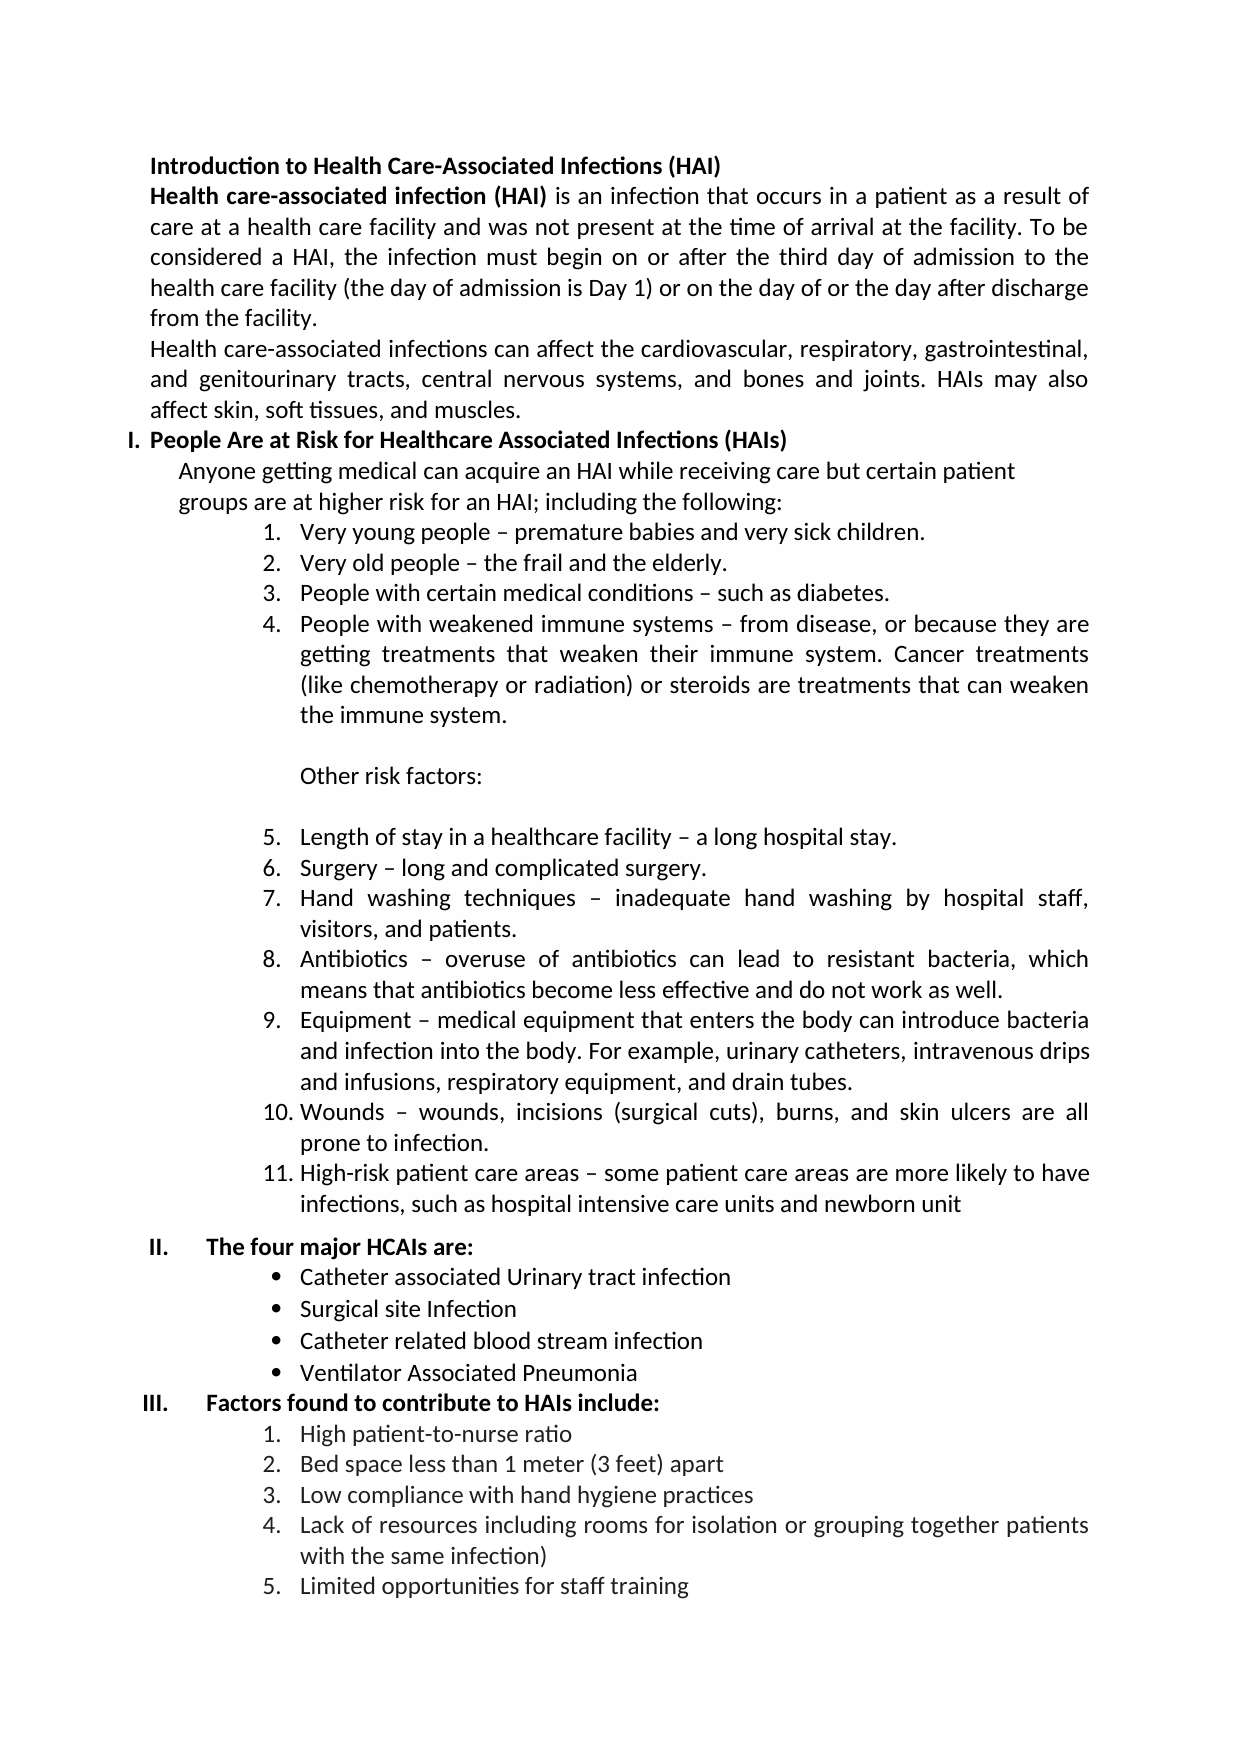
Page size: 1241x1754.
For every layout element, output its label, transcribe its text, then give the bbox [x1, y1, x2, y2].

list Surgery – long and complicated surgery. [262, 852, 1090, 882]
text Health care-associated infections can affect the cardiovascular, respiratory, gastrointestinal, and genitourinary tracts, central nervous systems, and bones and joints. HAIs may also affect skin, soft tissues, and muscles. [150, 333, 1090, 425]
list People Are at Risk for Healthcare Associated Infections (HAIs) [141, 425, 1090, 455]
list Very young people – premature babies and very sick children. [262, 516, 1090, 547]
list Antibiotics – overuse of antibiotics can lead to resistant bacteria, which means that antibiotics become less effective and do not work as well. [262, 943, 1090, 1004]
list People with weakened immune systems – from disease, or because they are getting treatments that weaken their immune system. Cancer treatments (like chemotherapy or radiation) or steroids are treatments that can weaken the immune system. [262, 608, 1090, 730]
list Lack of resources including rooms for isolation or grouping together patients with the same infection) [262, 1509, 1090, 1571]
list Limited opportunities for staff training [262, 1571, 1090, 1601]
list Factors found to contribute to HAIs include: [169, 1387, 1090, 1418]
list Surgical site Infection [234, 1293, 1090, 1324]
list Equipment – medical equipment that enters the body can introduce bacteria and infection into the body. For example, urinary catheters, intravenous drips and infusions, respiratory equipment, and drain tubes. [262, 1004, 1090, 1096]
list Bed space less than 1 meter (3 feet) apart [262, 1448, 1090, 1479]
list The four major HCAIs are: [169, 1231, 1090, 1261]
list Low compliance with hand hygiene practices [262, 1479, 1090, 1509]
list High-risk patient care areas – some patient care areas are more likely to have infections, such as hospital intensive care units and newborn unit [262, 1157, 1090, 1218]
list Catheter associated Urinary tract infection [234, 1261, 1090, 1292]
list Anyone getting medical can acquire an HAI while receiving care but certain patient [150, 455, 1090, 486]
list People with certain medical conditions – such as diabetes. [262, 577, 1090, 608]
list Hand washing techniques – inadequate hand washing by hospital staff, visitors, and patients. [262, 882, 1090, 943]
list Wounds – wounds, incisions (surgical cuts), burns, and skin ulcers are all prone to infection. [262, 1096, 1090, 1157]
list Other risk factors: [300, 760, 1090, 791]
list groups are at higher risk for an HAI; including the following: [150, 486, 1090, 516]
text Health care-associated infection (HAI) is an infection that occurs in a patient as a result of care at a health care facility and was not present at the time of arrival at the facility. To be considered a HAI, the infection must begin on or after the third day of admission to the health care facility (the day of admission is Day 1) or on the day of or the day after discharge from the facility. [150, 181, 1090, 333]
list Ventilator Associated Pneumonia [234, 1357, 1090, 1387]
list High patient-to-nurse ratio [262, 1418, 1090, 1448]
list Catheter related blood stream infection [234, 1325, 1090, 1356]
text Introduction to Health Care-Associated Infections (HAI) [150, 150, 1090, 181]
list Length of stay in a healthcare facility – a long hospital stay. [262, 821, 1090, 852]
list Very old people – the frail and the elderly. [262, 547, 1090, 577]
